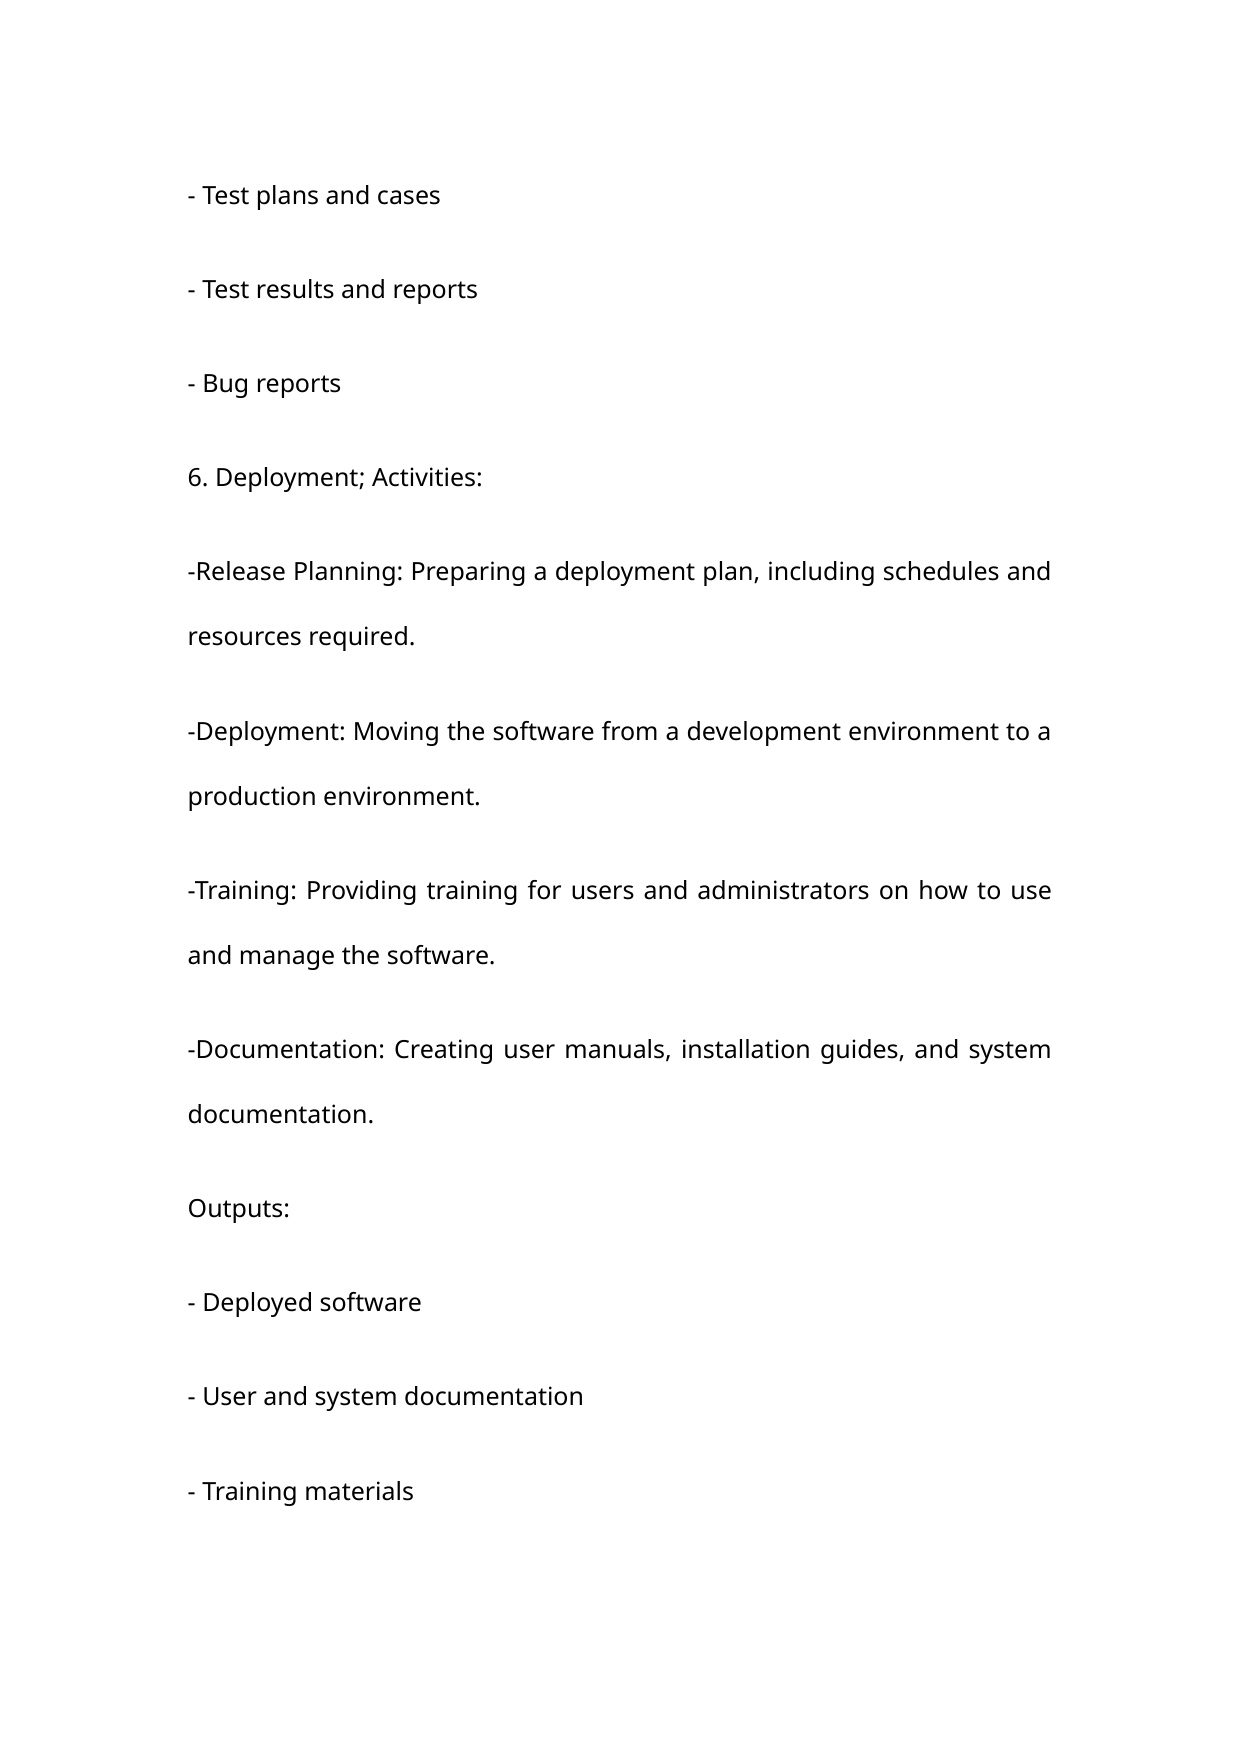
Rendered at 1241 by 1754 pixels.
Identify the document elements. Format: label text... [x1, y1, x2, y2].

list - Deployed software [187, 1269, 1053, 1334]
list -Release Planning: Preparing a deployment plan, including schedules and resources required. [187, 539, 1053, 669]
list - Training materials [187, 1458, 1053, 1523]
list - Test results and reports [187, 256, 1053, 321]
list - User and system documentation [187, 1364, 1053, 1429]
list -Deployment: Moving the software from a development environment to a production environment. [187, 698, 1053, 828]
list - Test plans and cases [187, 162, 1053, 227]
list Outputs: [187, 1175, 1053, 1240]
list -Training: Providing training for users and administrators on how to use and manage the software. [187, 857, 1053, 987]
list - Bug reports [187, 350, 1053, 415]
list 6. Deployment; Activities: [187, 444, 1053, 509]
list -Documentation: Creating user manuals, installation guides, and system documentation. [187, 1016, 1053, 1146]
